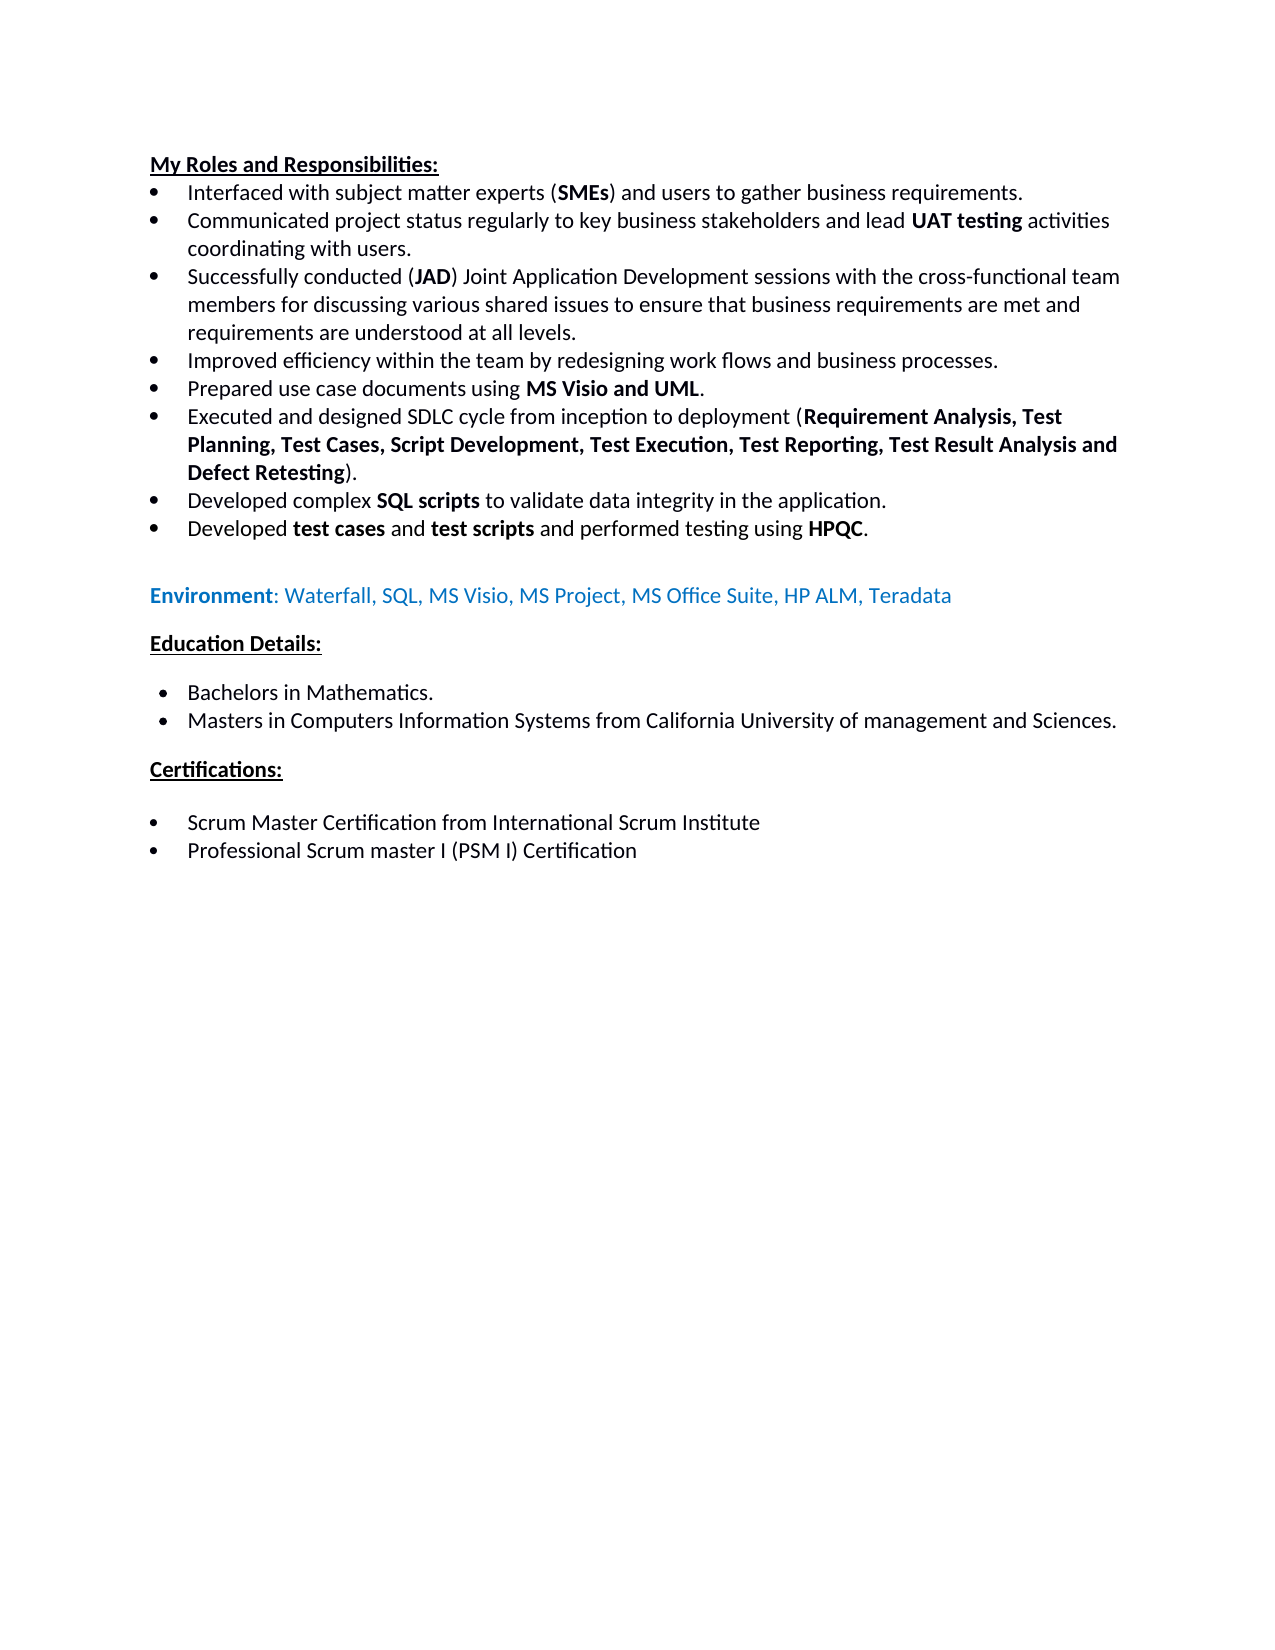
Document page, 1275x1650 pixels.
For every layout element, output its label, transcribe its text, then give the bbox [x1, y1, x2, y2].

list Executed and designed SDLC cycle from inception to deployment (Requirement Analysis, Test Planning, Test Cases, Script Development, Test Execution, Test Reporting, Test Result Analysis and Defect Retesting). [150, 402, 1125, 486]
list Successfully conducted (JAD) Joint Application Development sessions with the cross-functional team members for discussing various shared issues to ensure that business requirements are met and requirements are understood at all levels. [150, 262, 1125, 346]
text My Roles and Responsibilities: [150, 150, 1125, 178]
list Developed test cases and test scripts and performed testing using HPQC. [150, 514, 1125, 542]
text Education Details: [150, 629, 1125, 658]
list Scrum Master Certification from International Scrum Institute [150, 808, 1125, 836]
list Prepared use case documents using MS Visio and UML. [150, 374, 1125, 402]
list Communicated project status regularly to key business stakeholders and lead UAT testing activities coordinating with users. [150, 206, 1125, 262]
text Certifications: [150, 755, 1125, 783]
list Professional Scrum master I (PSM I) Certification [150, 836, 1125, 864]
list Improved efficiency within the team by redesigning work flows and business processes. [150, 346, 1125, 374]
text Environment: Waterfall, SQL, MS Visio, MS Project, MS Office Suite, HP ALM, Teradata [150, 581, 1125, 609]
list Bachelors in Mathematics. [159, 678, 1125, 706]
list Interfaced with subject matter experts (SMEs) and users to gather business requirements. [150, 178, 1125, 206]
list Masters in Computers Information Systems from California University of management and Sciences. [159, 706, 1125, 734]
list Developed complex SQL scripts to validate data integrity in the application. [150, 486, 1125, 514]
